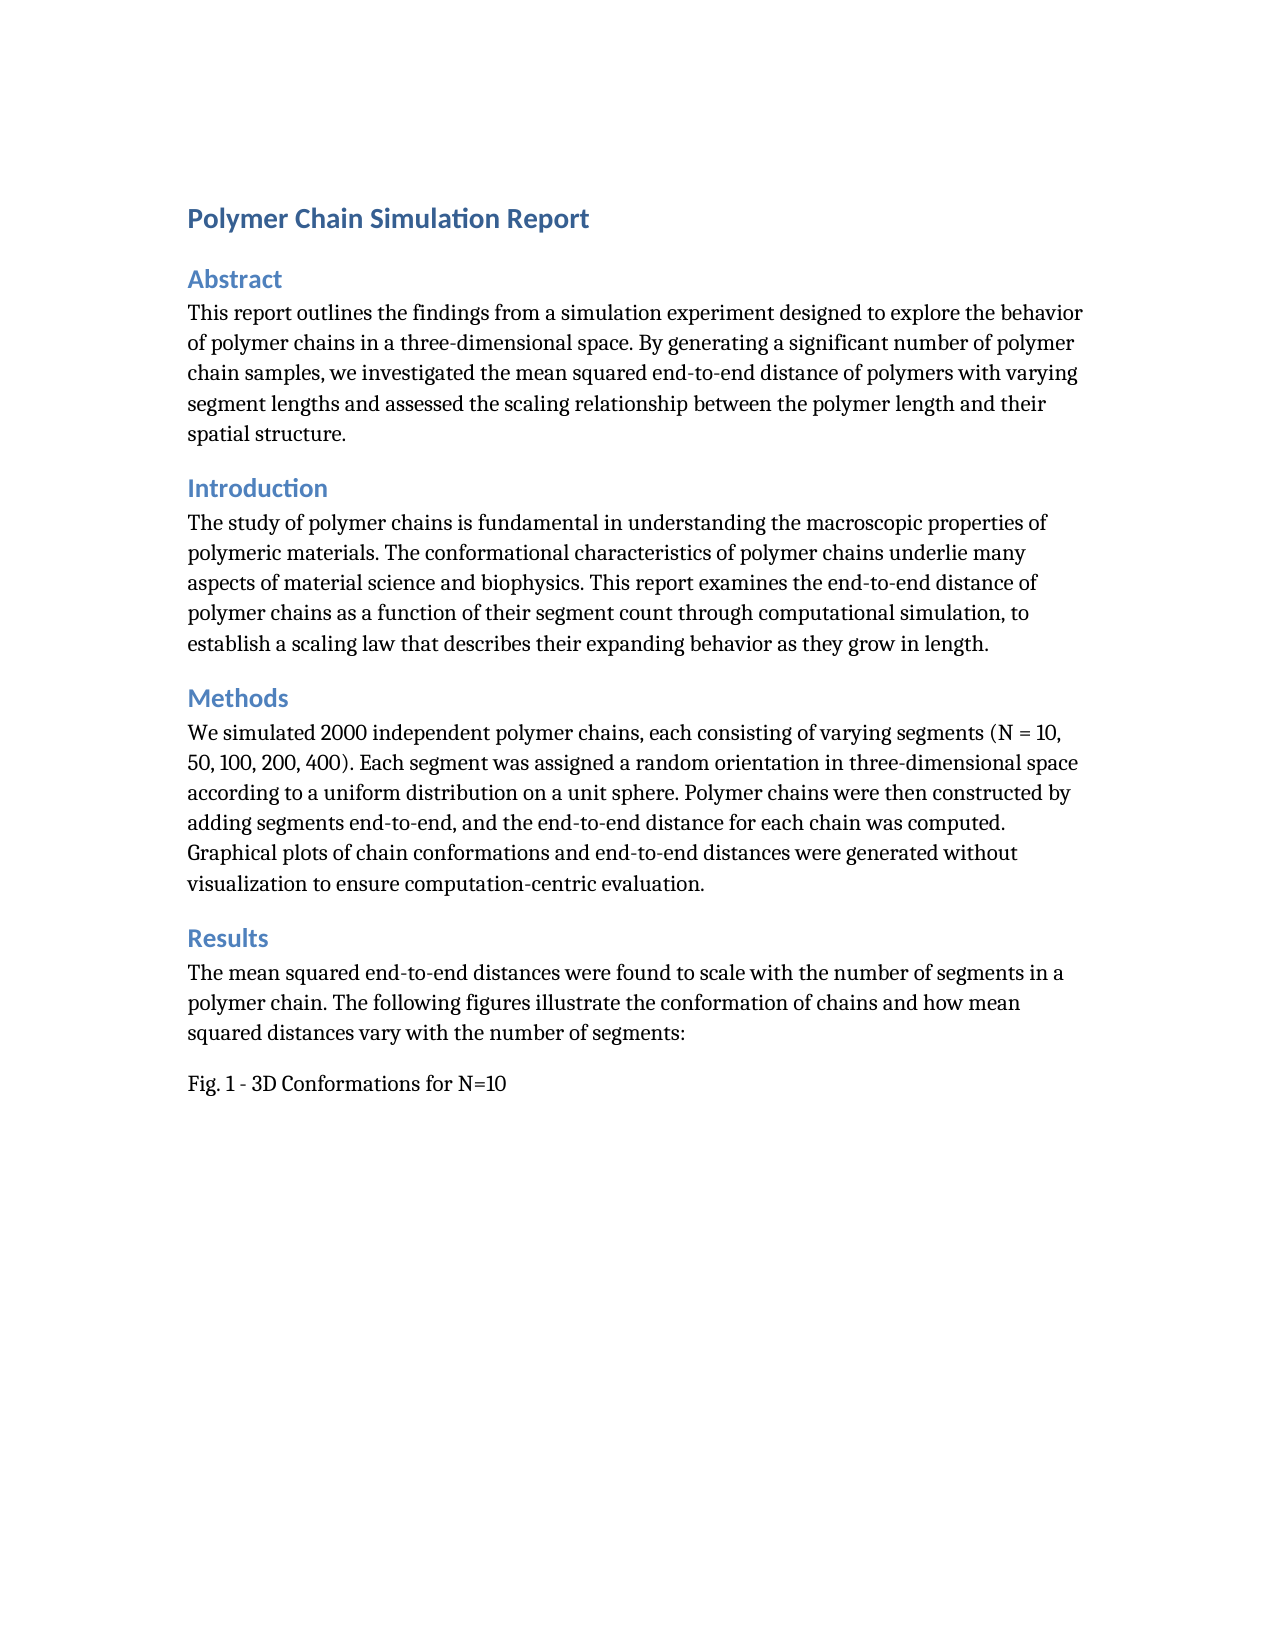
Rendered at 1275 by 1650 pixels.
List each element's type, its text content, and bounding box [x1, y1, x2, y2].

text We simulated 2000 independent polymer chains, each consisting of varying segments (N = 10, 50, 100, 200, 400). Each segment was assigned a random orientation in three-dimensional space according to a uniform distribution on a unit sphere. Polymer chains were then constructed by adding segments end-to-end, and the end-to-end distance for each chain was computed. Graphical plots of chain conformations and end-to-end distances were generated without visualization to ensure computation-centric evaluation. [187, 719, 1087, 897]
subtitle Abstract [187, 262, 1087, 295]
text The study of polymer chains is fundamental in understanding the macroscopic properties of polymeric materials. The conformational characteristics of polymer chains underlie many aspects of material science and biophysics. This report examines the end-to-end distance of polymer chains as a function of their segment count through computational simulation, to establish a scaling law that describes their expanding behavior as they grow in length. [187, 509, 1087, 657]
text The mean squared end-to-end distances were found to scale with the number of segments in a polymer chain. The following figures illustrate the conformation of chains and how mean squared distances vary with the number of segments: [187, 959, 1087, 1046]
subtitle Results [187, 921, 1087, 954]
text This report outlines the findings from a simulation experiment designed to explore the behavior of polymer chains in a three-dimensional space. By generating a significant number of polymer chain samples, we investigated the mean squared end-to-end distance of polymers with varying segment lengths and assessed the scaling relationship between the polymer length and their spatial structure. [187, 300, 1087, 447]
subtitle Introduction [187, 472, 1087, 504]
text Fig. 1 - 3D Conformations for N=10 [187, 1071, 1087, 1097]
subtitle Methods [187, 681, 1087, 714]
subtitle Polymer Chain Simulation Report [187, 200, 1087, 236]
